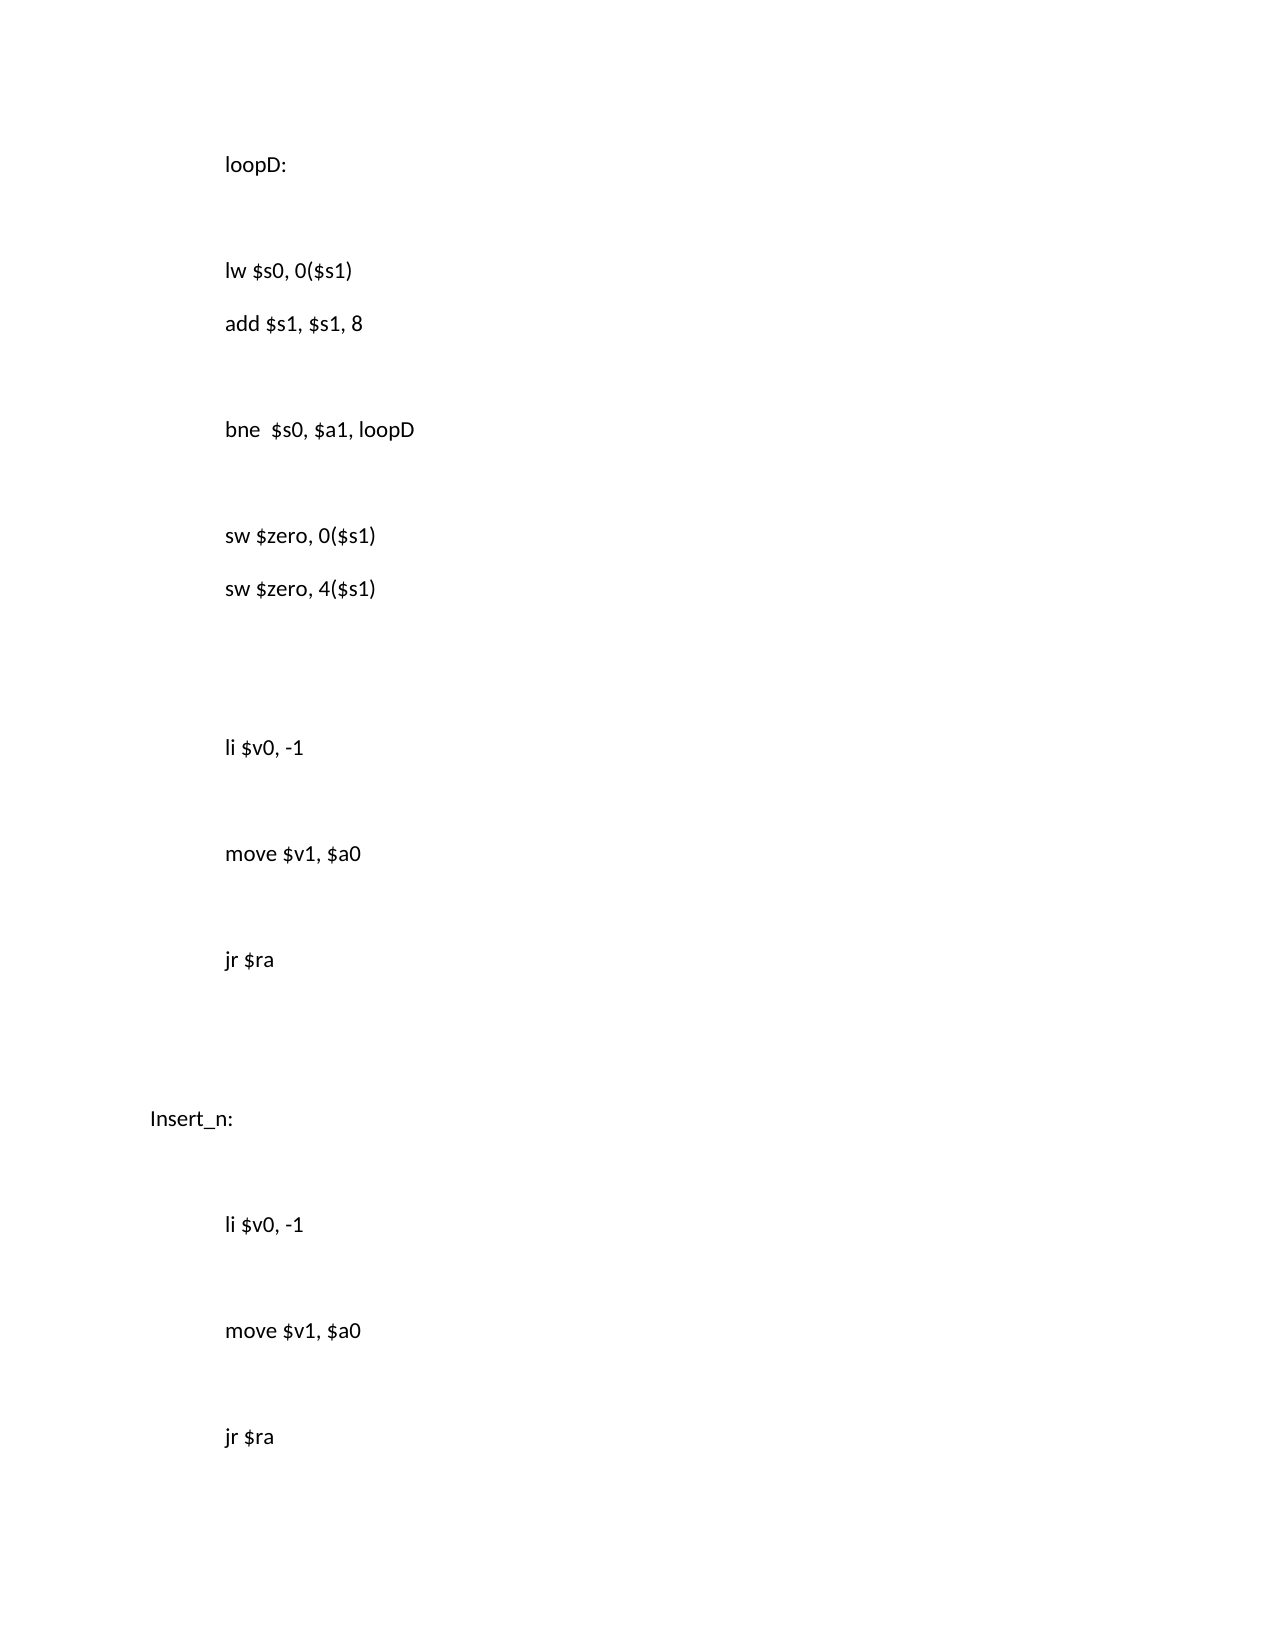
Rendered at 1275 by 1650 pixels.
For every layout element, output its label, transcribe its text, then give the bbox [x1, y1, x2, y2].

text li $v0, -1 [150, 733, 1125, 761]
text add $s1, $s1, 8 [150, 309, 1125, 337]
text sw $zero, 4($s1) [150, 574, 1125, 602]
text move $v1, $a0 [150, 839, 1125, 867]
text move $v1, $a0 [150, 1316, 1125, 1344]
text jr $ra [150, 945, 1125, 973]
text loopD: [150, 150, 1125, 178]
text bne $s0, $a1, loopD [150, 415, 1125, 443]
text li $v0, -1 [150, 1210, 1125, 1238]
text Insert_n: [150, 1104, 1125, 1132]
text sw $zero, 0($s1) [150, 521, 1125, 549]
text lw $s0, 0($s1) [150, 256, 1125, 284]
text jr $ra [150, 1422, 1125, 1451]
